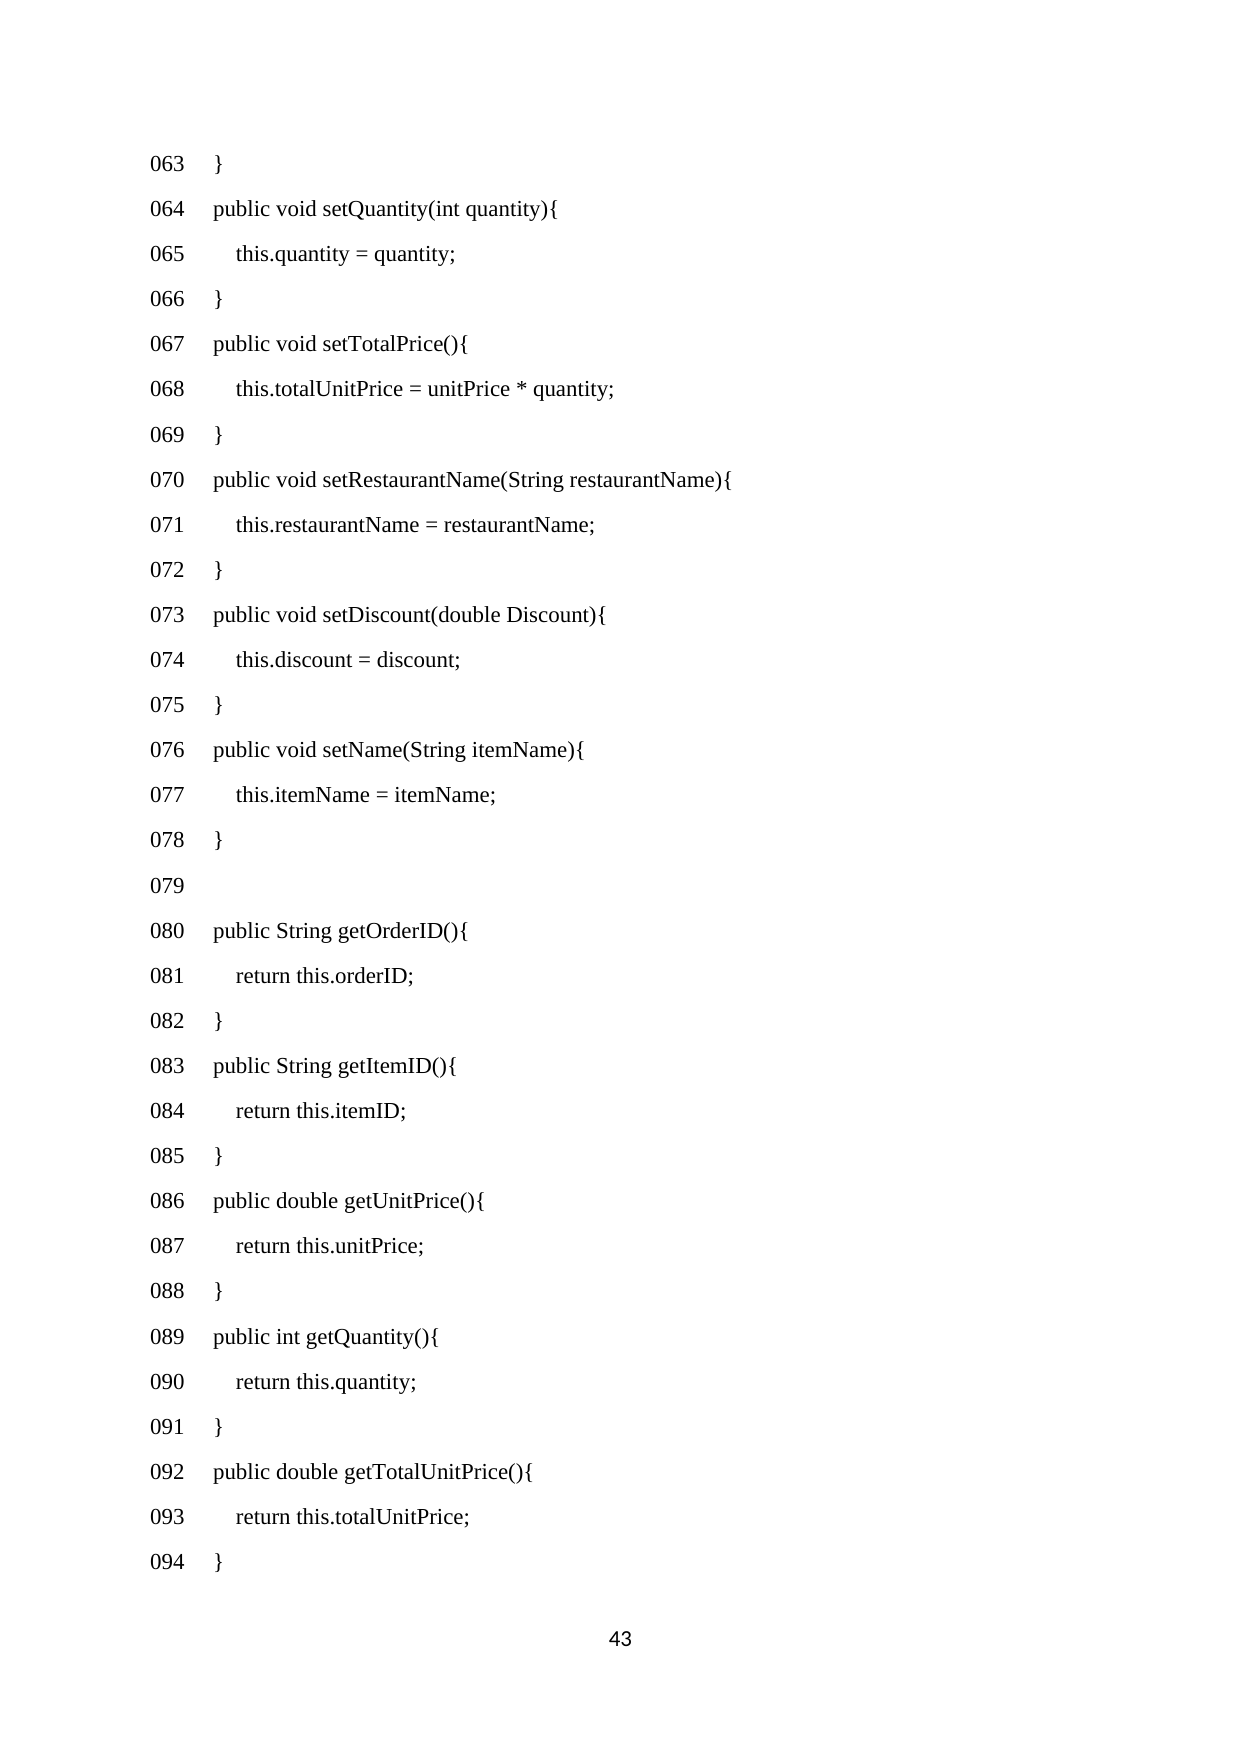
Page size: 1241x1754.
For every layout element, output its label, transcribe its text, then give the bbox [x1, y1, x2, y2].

text 089 public int getQuantity(){ [150, 1323, 1090, 1349]
text 090 return this.quantity; [150, 1368, 1090, 1394]
text 081 return this.orderID; [150, 962, 1090, 988]
text 083 public String getItemID(){ [150, 1052, 1090, 1078]
text 065 this.quantity = quantity; [150, 240, 1090, 267]
text 078 } [150, 827, 1090, 853]
text 091 } [150, 1413, 1090, 1439]
text 069 } [150, 421, 1090, 447]
text 092 public double getTotalUnitPrice(){ [150, 1458, 1090, 1484]
text 068 this.totalUnitPrice = unitPrice * quantity; [150, 376, 1090, 402]
text 086 public double getUnitPrice(){ [150, 1187, 1090, 1214]
text 080 public String getOrderID(){ [150, 917, 1090, 943]
text 064 public void setQuantity(int quantity){ [150, 195, 1090, 221]
text 072 } [150, 556, 1090, 582]
text 079 [150, 872, 1090, 898]
text 082 } [150, 1007, 1090, 1033]
text 067 public void setTotalPrice(){ [150, 330, 1090, 357]
text 084 return this.itemID; [150, 1097, 1090, 1123]
text 063 } [150, 150, 1090, 176]
text 074 this.discount = discount; [150, 646, 1090, 672]
text 077 this.itemName = itemName; [150, 781, 1090, 808]
text 088 } [150, 1278, 1090, 1304]
text 076 public void setName(String itemName){ [150, 736, 1090, 763]
text 071 this.restaurantName = restaurantName; [150, 511, 1090, 537]
text 085 } [150, 1142, 1090, 1169]
text 093 return this.totalUnitPrice; [150, 1503, 1090, 1529]
text 094 } [150, 1548, 1090, 1574]
text 066 } [150, 285, 1090, 312]
text 073 public void setDiscount(double Discount){ [150, 601, 1090, 627]
text 087 return this.unitPrice; [150, 1232, 1090, 1259]
text 075 } [150, 691, 1090, 718]
text 070 public void setRestaurantName(String restaurantName){ [150, 466, 1090, 492]
